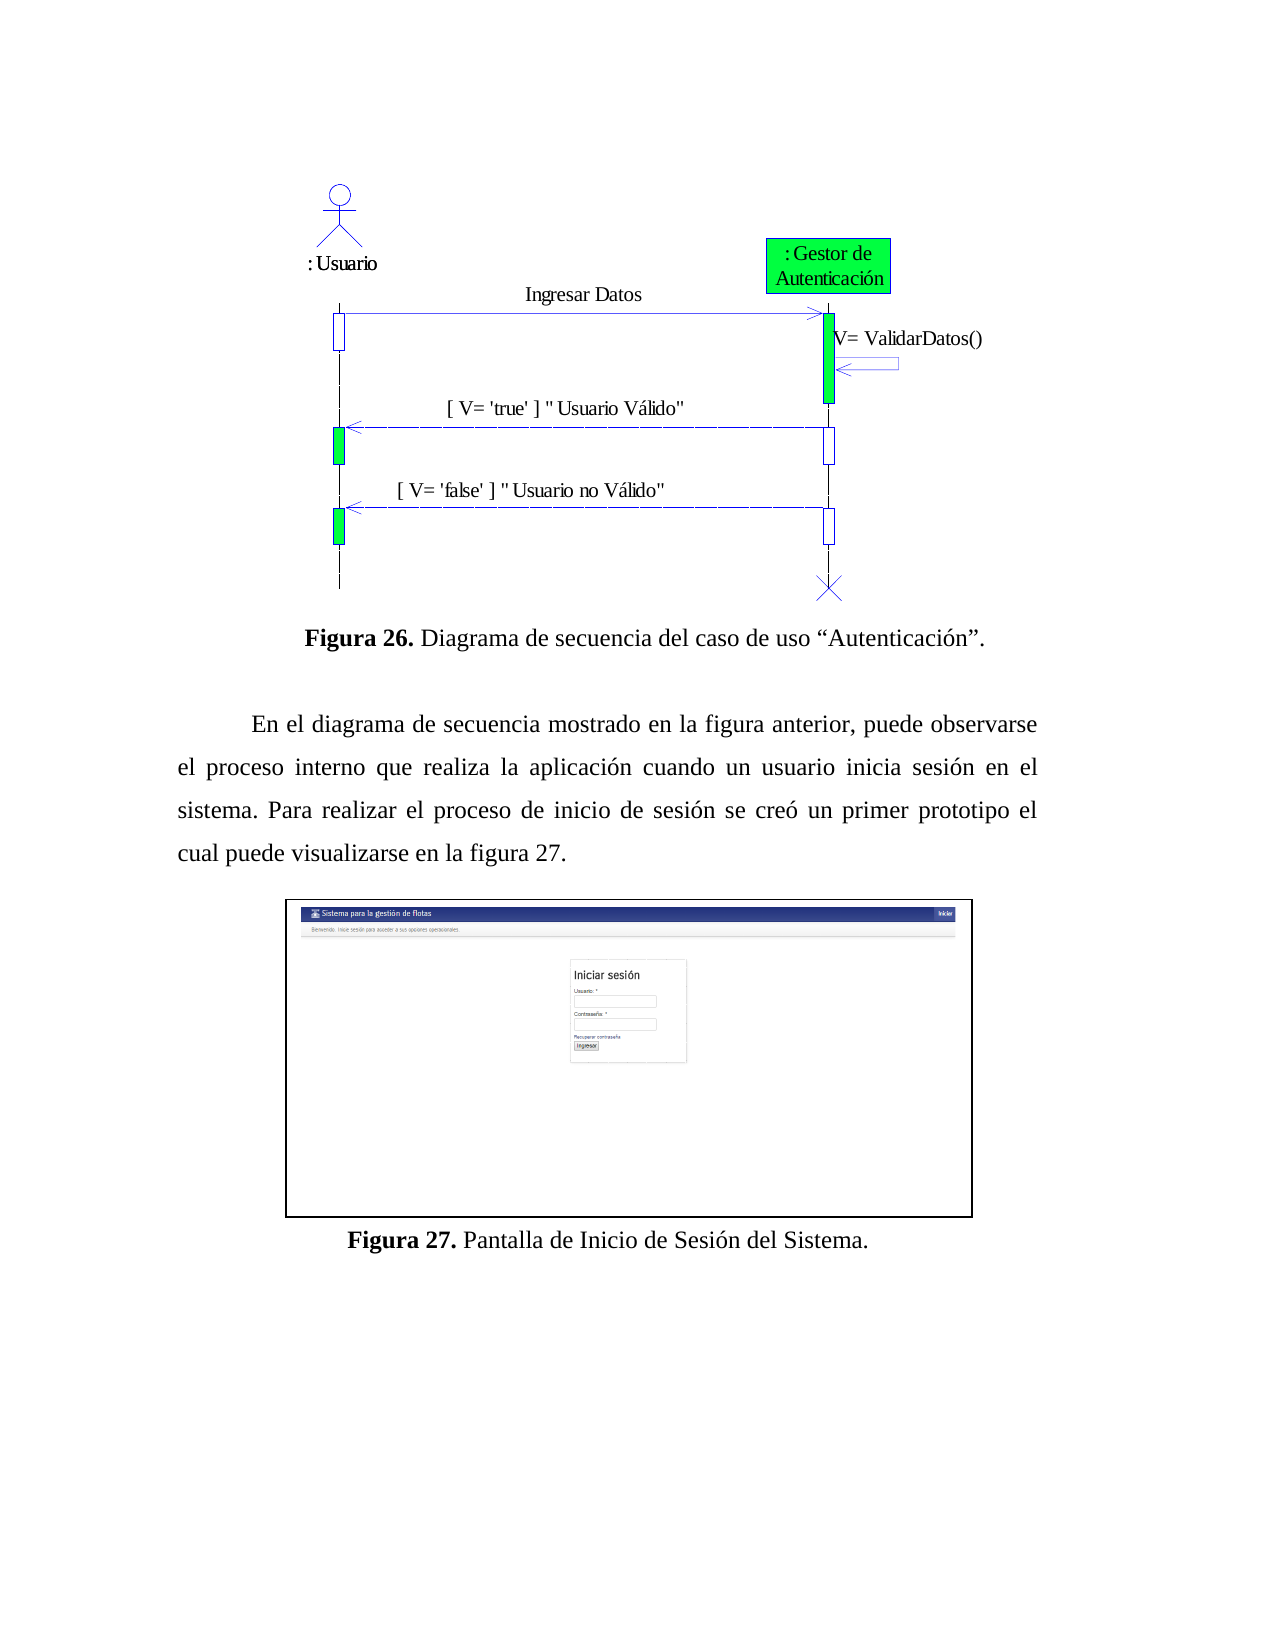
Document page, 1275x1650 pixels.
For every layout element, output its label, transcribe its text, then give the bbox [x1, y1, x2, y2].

text Figura 26. Diagrama de secuencia del caso de uso “Autenticación”. [177, 623, 1039, 652]
picture [301, 907, 956, 1121]
text Figura 27. Pantalla de Inicio de Sesión del Sistema. [177, 1225, 1039, 1254]
text En el diagrama de secuencia mostrado en la figura anterior, puede observarse el proceso interno que realiza la aplicación cuando un usuario inicia sesión en el sistema. Para realizar el proceso de inicio de sesión se creó un primer prototipo el cual puede visualizarse en la figura 27. [177, 709, 1039, 867]
